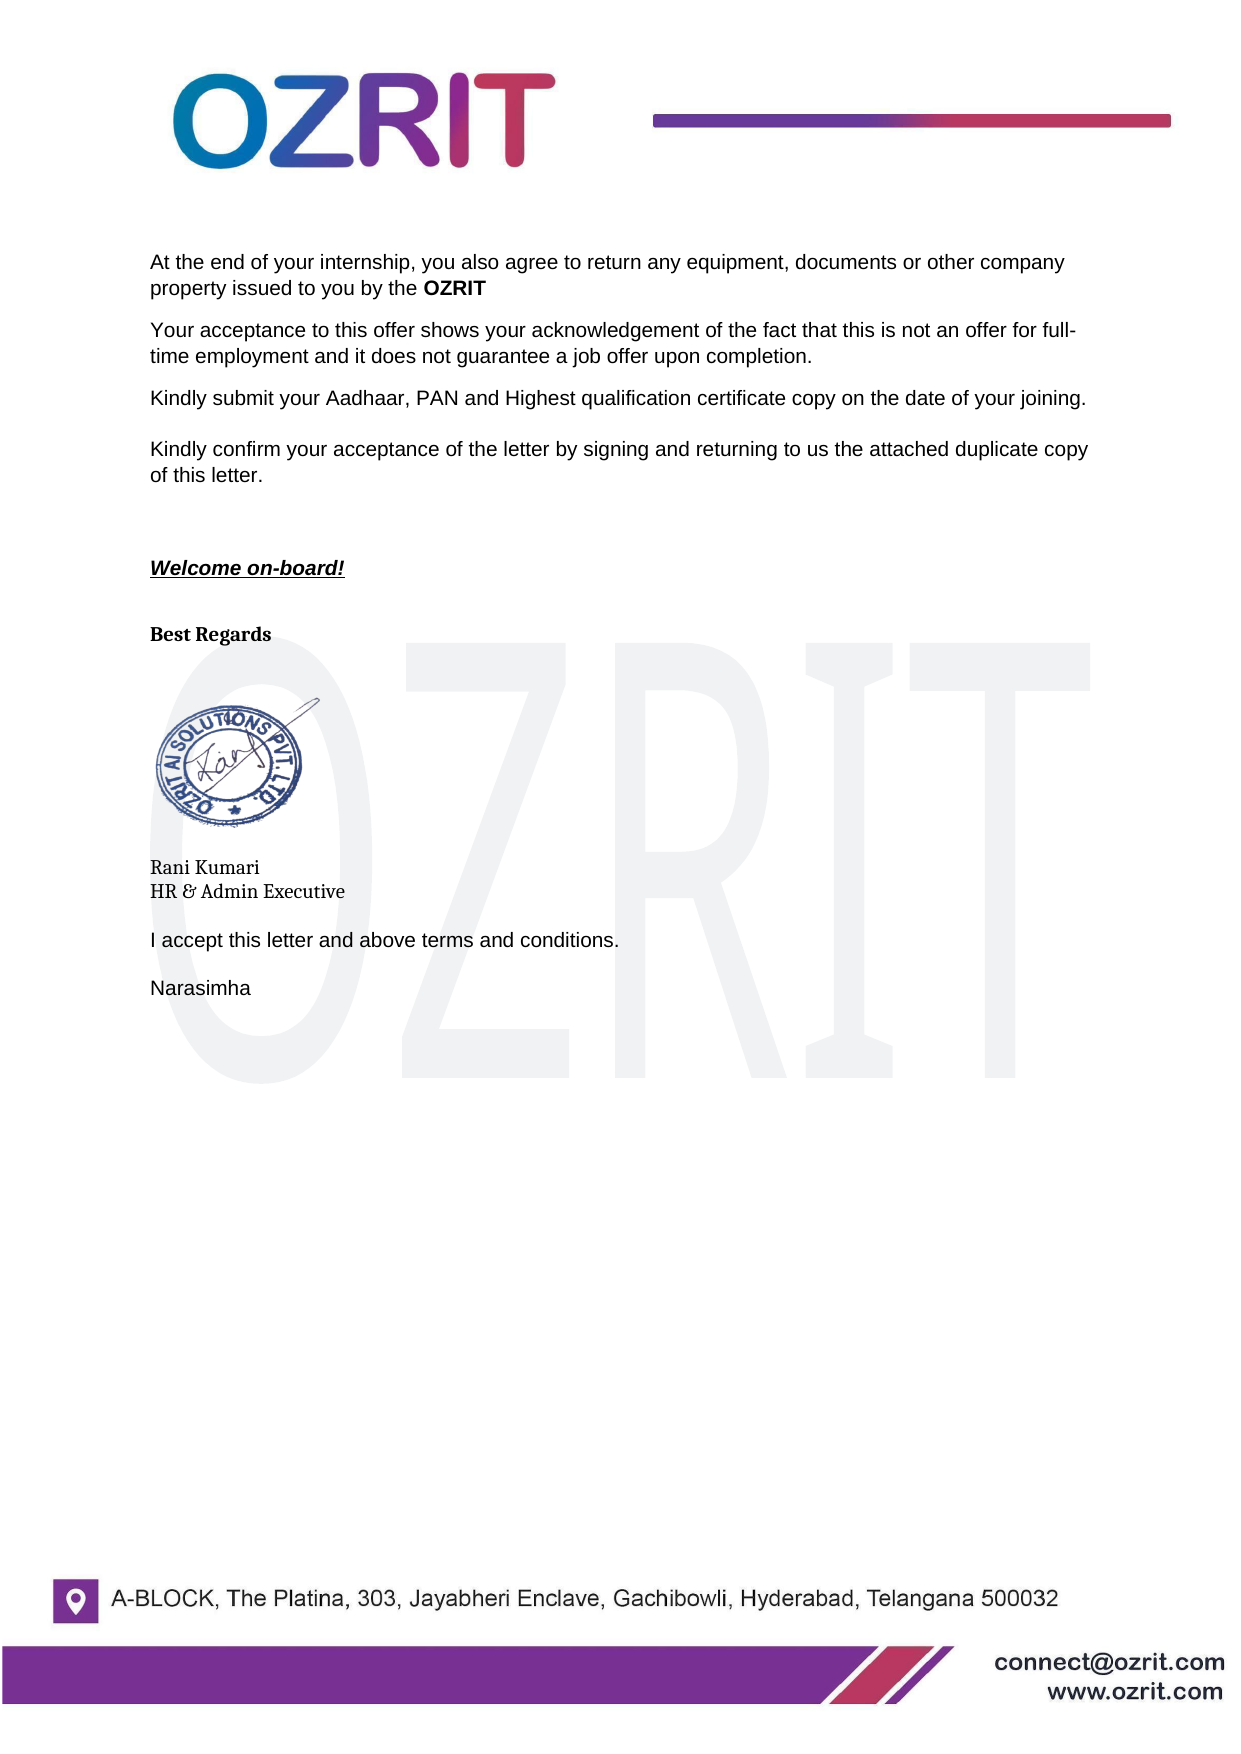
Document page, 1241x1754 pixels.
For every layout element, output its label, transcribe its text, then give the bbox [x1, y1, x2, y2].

text Best Regards [150, 623, 1090, 647]
text HR & Admin Executive [150, 880, 1090, 904]
picture [2, 1550, 1241, 1725]
text Rani Kumari [150, 856, 1090, 880]
text Kindly confirm your acceptance of the letter by signing and returning to us the attached duplicate copy of this letter. [150, 437, 1090, 487]
picture [150, 670, 365, 852]
text Your acceptance to this offer shows your acknowledgement of the fact that this is not an offer for full-time employment and it does not guarantee a job offer upon completion. [150, 318, 1090, 368]
text Kindly submit your Aadhaar, PAN and Highest qualification certificate copy on the date of your joining. [150, 386, 1090, 410]
text I accept this letter and above terms and conditions. Narasimha [150, 928, 1090, 999]
text At the end of your internship, you also agree to return any equipment, documents or other company property issued to you by the OZRIT [150, 198, 1090, 299]
picture [150, 35, 1188, 198]
text Welcome on-board! [150, 556, 1090, 580]
